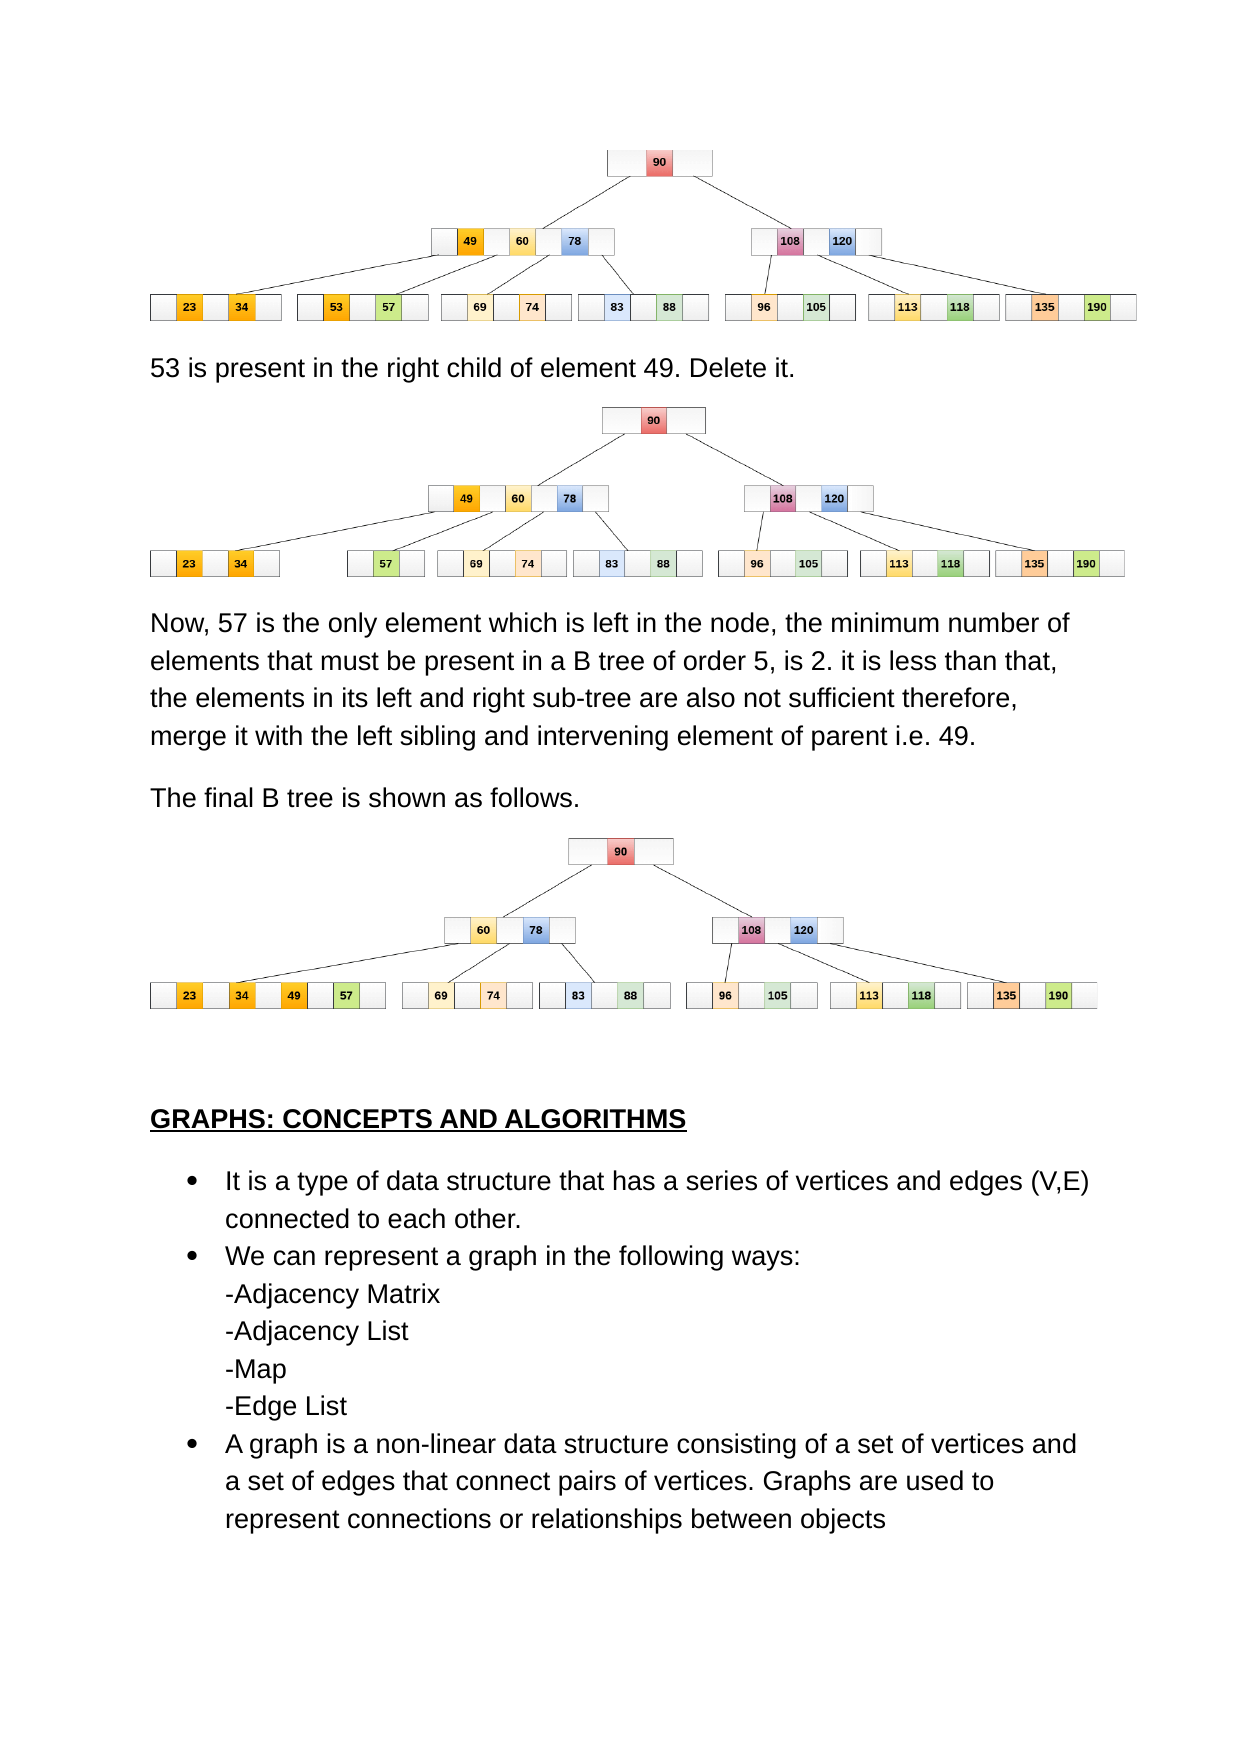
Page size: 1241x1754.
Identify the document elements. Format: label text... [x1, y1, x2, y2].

list A graph is a non-linear data structure consisting of a set of vertices and a set of edges that connect pairs of vertices. Graphs are used to represent connections or relationships between objects [187, 1422, 1090, 1534]
picture [150, 407, 1125, 577]
picture [150, 838, 1098, 1009]
picture [150, 150, 1137, 321]
text The final B tree is shown as follows. [150, 776, 1090, 814]
list We can represent a graph in the following ways: -Adjacency Matrix -Adjacency List -Map -Edge List [187, 1234, 1090, 1422]
list It is a type of data structure that has a series of vertices and edges (V,E) connected to each other. [187, 1159, 1090, 1234]
text Now, 57 is the only element which is left in the node, the minimum number of elements that must be present in a B tree of order 5, is 2. it is less than that, the elements in its left and right sub-tree are also not sufficient therefore, merge it with the left sibling and intervening element of parent i.e. 49. [150, 601, 1090, 751]
text 53 is present in the right child of element 49. Delete it. [150, 345, 1090, 383]
text GRAPHS: CONCEPTS AND ALGORITHMS [150, 1097, 1090, 1134]
